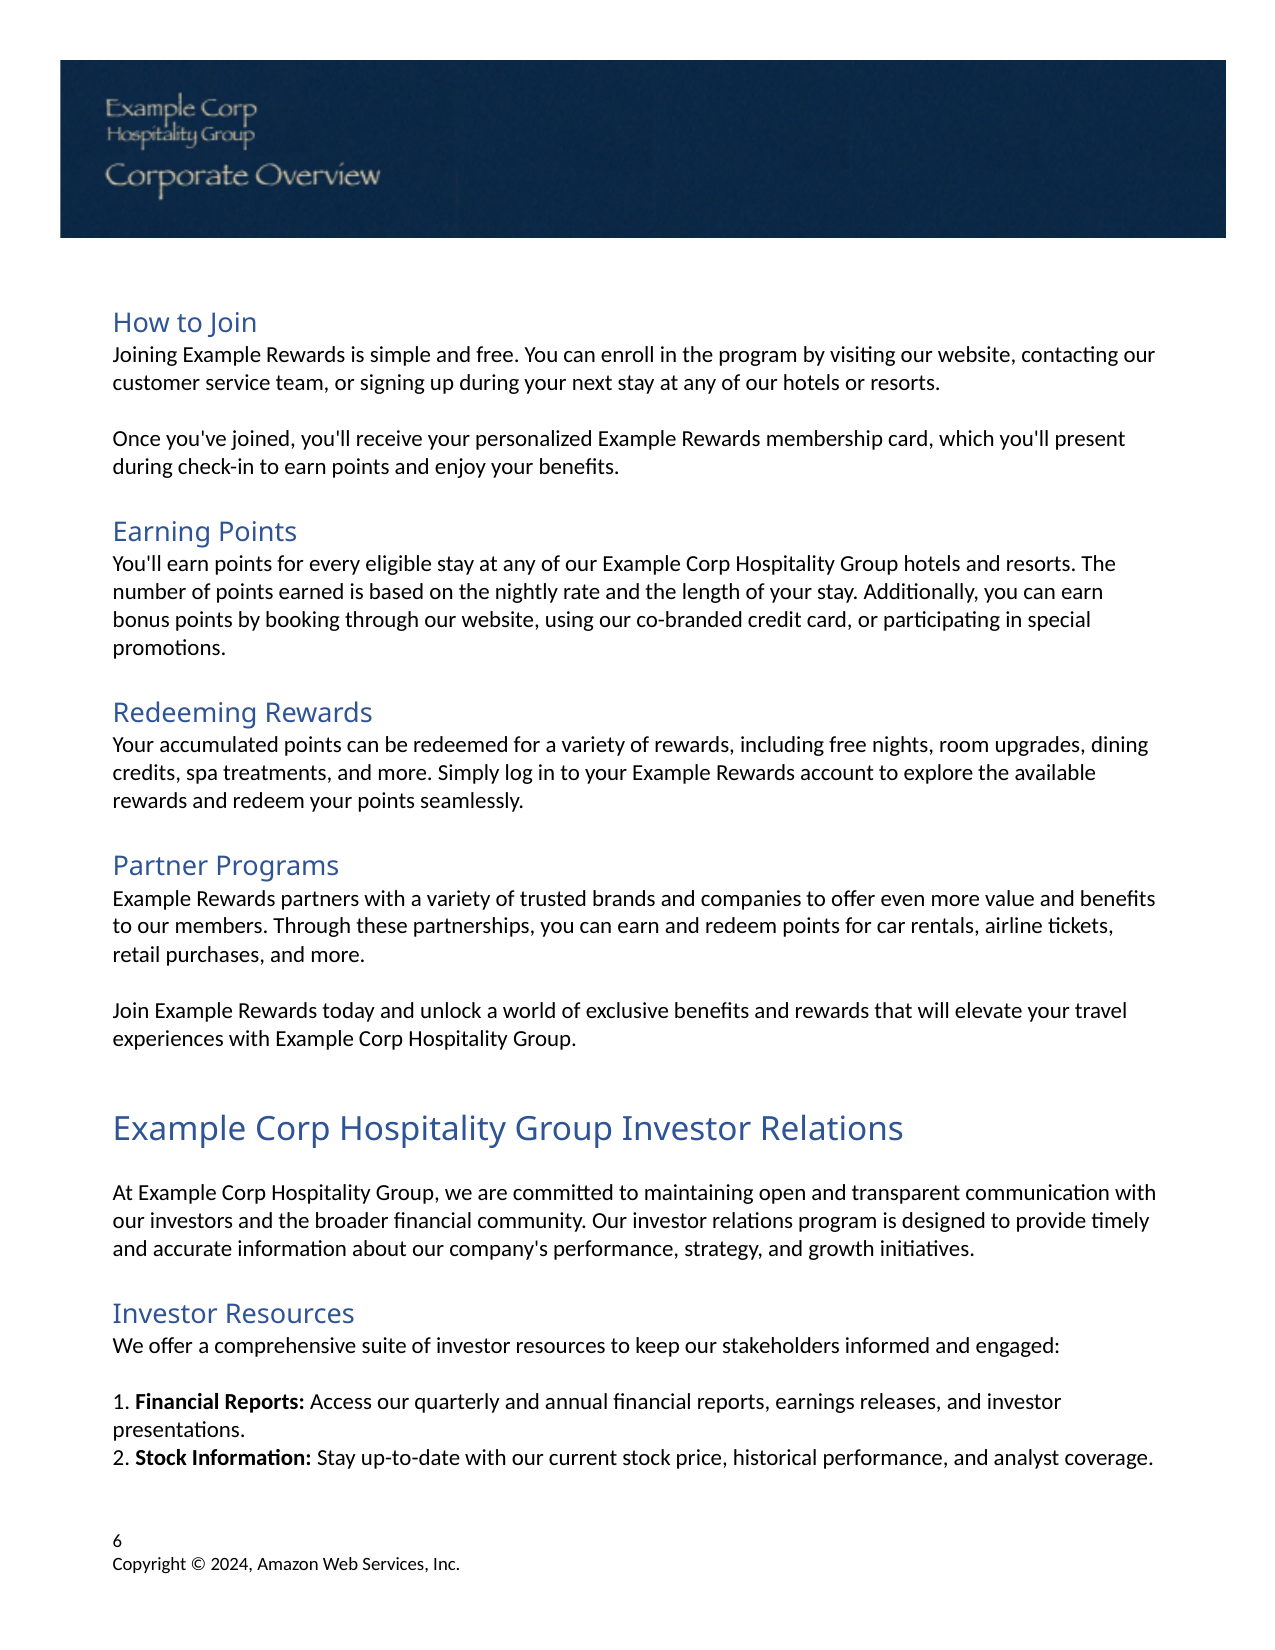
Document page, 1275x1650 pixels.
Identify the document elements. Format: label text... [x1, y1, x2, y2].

text Join Example Rewards today and unlock a world of exclusive benefits and rewards that will elevate your travel experiences with Example Corp Hospitality Group. [112, 996, 1162, 1052]
text You'll earn points for every eligible stay at any of our Example Corp Hospitality Group hotels and resorts. The number of points earned is based on the nightly rate and the length of your stay. Additionally, you can earn bonus points by booking through our website, using our co-branded credit card, or participating in special promotions. [112, 549, 1162, 661]
text We offer a comprehensive suite of investor resources to keep our stakeholders informed and engaged: [112, 1331, 1162, 1359]
text At Example Corp Hospitality Group, we are committed to maintaining open and transparent communication with our investors and the broader financial community. Our investor relations program is designed to provide timely and accurate information about our company's performance, strategy, and growth initiatives. [112, 1178, 1162, 1262]
subtitle Earning Points [112, 512, 1162, 549]
subtitle Redeeming Rewards [112, 694, 1162, 731]
subtitle Investor Resources [112, 1294, 1162, 1331]
subtitle Example Corp Hospitality Group Investor Relations [112, 1105, 1162, 1150]
text Once you've joined, you'll receive your personalized Example Rewards membership card, which you'll present during check-in to earn points and enjoy your benefits. [112, 424, 1162, 480]
text 2. Stock Information: Stay up-to-date with our current stock price, historical performance, and analyst coverage. [112, 1443, 1162, 1471]
text Your accumulated points can be redeemed for a variety of rewards, including free nights, room upgrades, dining credits, spa treatments, and more. Simply log in to your Example Rewards account to explore the available rewards and redeem your points seamlessly. [112, 731, 1162, 814]
subtitle Partner Programs [112, 847, 1162, 884]
subtitle How to Join [112, 303, 1162, 340]
text Example Rewards partners with a variety of trusted brands and companies to offer even more value and benefits to our members. Through these partnerships, you can earn and redeem points for car rentals, airline tickets, retail purchases, and more. [112, 884, 1162, 968]
text 1. Financial Reports: Access our quarterly and annual financial reports, earnings releases, and investor presentations. [112, 1387, 1162, 1443]
text Joining Example Rewards is simple and free. You can enroll in the program by visiting our website, contacting our customer service team, or signing up during your next stay at any of our hotels or resorts. [112, 340, 1162, 396]
